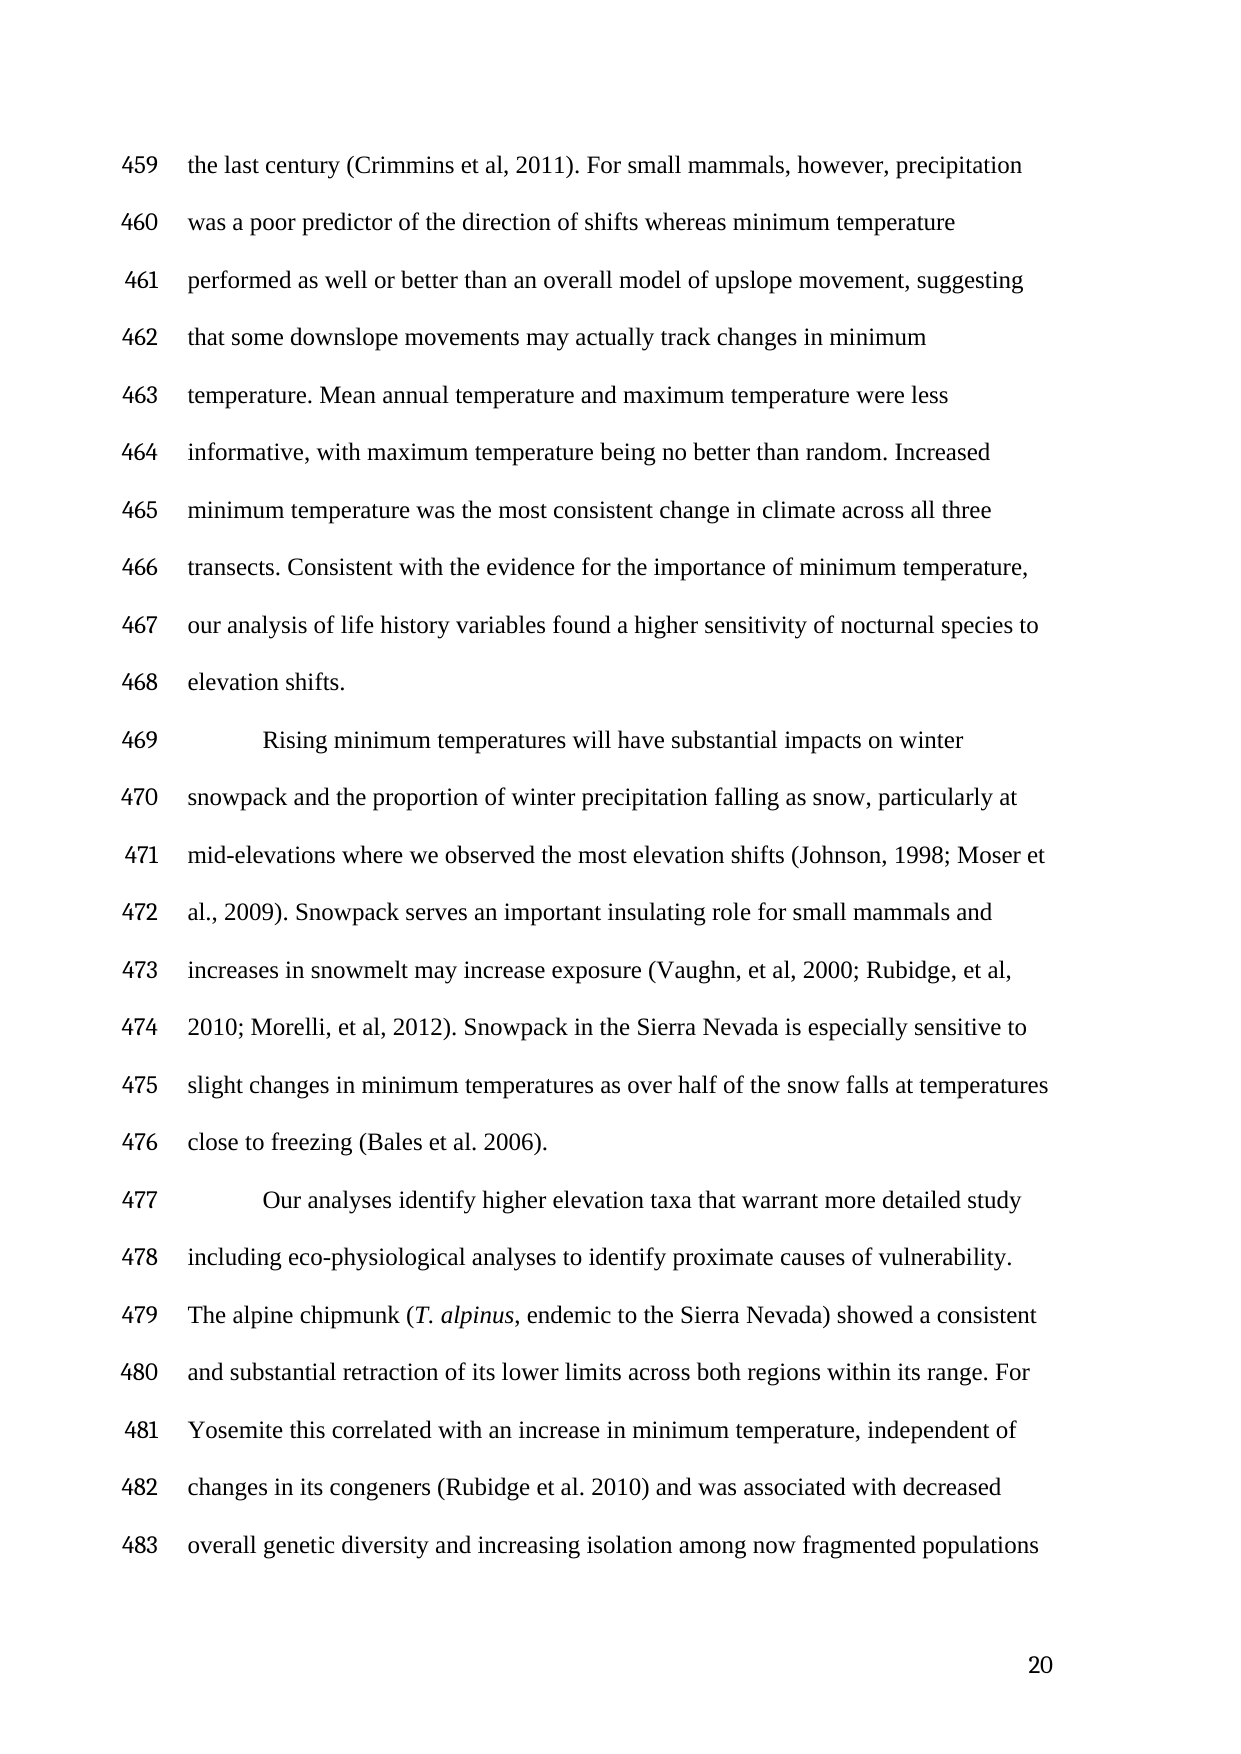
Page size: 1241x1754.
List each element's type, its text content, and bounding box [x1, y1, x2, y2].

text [187, 1185, 1053, 1559]
text Rising minimum temperatures will have substantial impacts on winter snowpack and the proportion of winter precipitation falling as snow, particularly at mid-elevations where we observed the most elevation shifts (Johnson, 1998; Moser et al., 2009). Snowpack serves an important insulating role for small mammals and increases in snowmelt may increase exposure (Vaughn, et al, 2000; Rubidge, et al, 2010; Morelli, et al, 2012). Snowpack in the Sierra Nevada is especially sensitive to slight changes in minimum temperatures as over half of the snow falls at temperatures close to freezing (Bales et al. 2006). [187, 725, 1053, 1156]
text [187, 150, 1053, 696]
